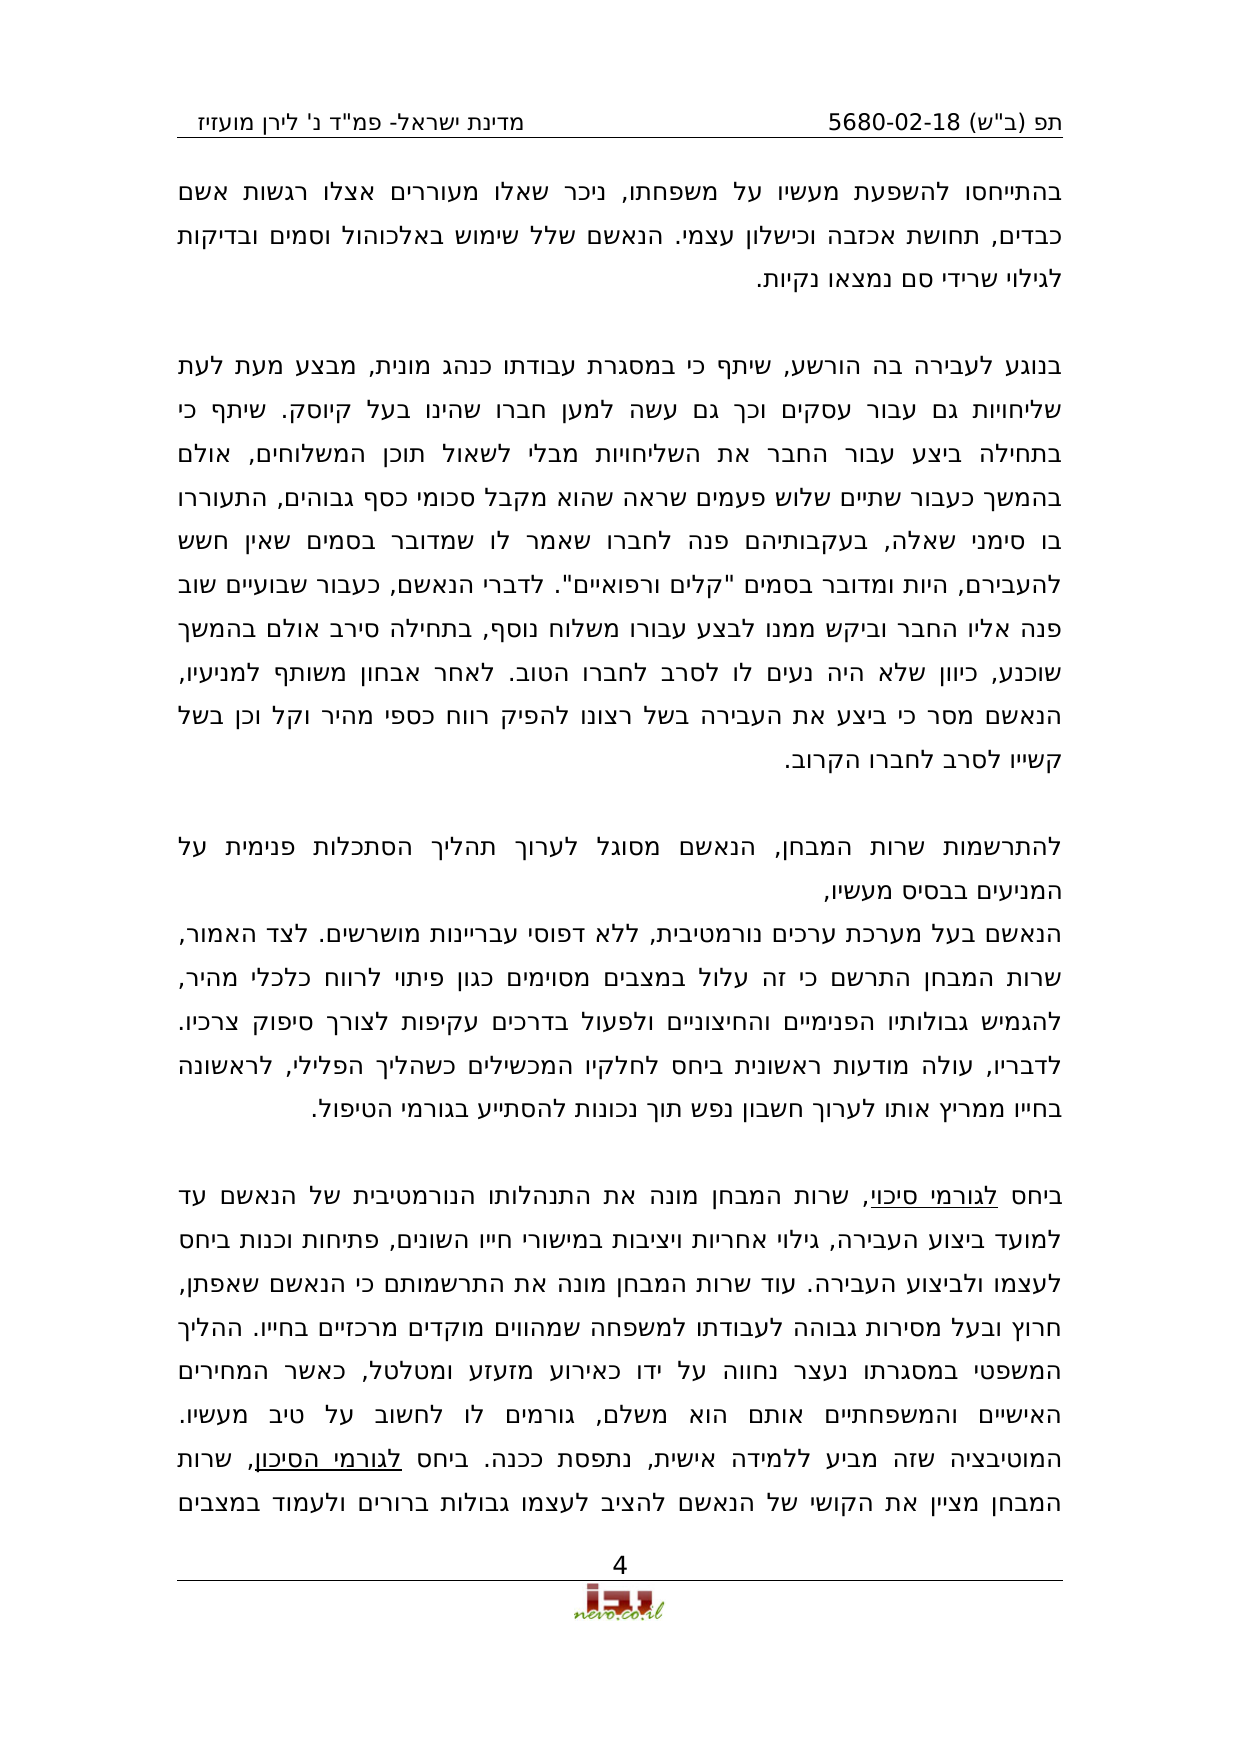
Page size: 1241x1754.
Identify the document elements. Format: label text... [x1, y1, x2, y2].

text להתרשמות שרות המבחן, הנאשם מסוגל לערוך תהליך הסתכלות פנימית על המניעים בבסיס מעשיו, [177, 832, 1063, 905]
text בהתייחסו להשפעת מעשיו על משפחתו, ניכר שאלו מעוררים אצלו רגשות אשם כבדים, תחושת אכזבה וכישלון עצמי. הנאשם שלל שימוש באלכוהול וסמים ובדיקות לגילוי שרידי סם נמצאו נקיות. [177, 177, 1063, 294]
picture [574, 1583, 666, 1621]
text בנוגע לעבירה בה הורשע, שיתף כי במסגרת עבודתו כנהג מונית, מבצע מעת לעת שליחויות גם עבור עסקים וכך גם עשה למען חברו שהינו בעל קיוסק. שיתף כי בתחילה ביצע עבור החבר את השליחויות מבלי לשאול תוכן המשלוחים, אולם בהמשך כעבור שתיים שלוש פעמים שראה שהוא מקבל סכומי כסף גבוהים, התעוררו בו סימני שאלה, בעקבותיהם פנה לחברו שאמר לו שמדובר בסמים שאין חשש להעבירם, היות ומדובר בסמים "קלים ורפואיים". לדברי הנאשם, כעבור שבועיים שוב פנה אליו החבר וביקש ממנו לבצע עבורו משלוח נוסף, בתחילה סירב אולם בהמשך שוכנע, כיוון שלא היה נעים לו לסרב לחברו הטוב. לאחר אבחון משותף למניעיו, הנאשם מסר כי ביצע את העבירה בשל רצונו להפיק רווח כספי מהיר וקל וכן בשל קשייו לסרב לחברו הקרוב. [177, 352, 1063, 774]
text הנאשם בעל מערכת ערכים נורמטיבית, ללא דפוסי עבריינות מושרשים. לצד האמור, שרות המבחן התרשם כי זה עלול במצבים מסוימים כגון פיתוי לרווח כלכלי מהיר, להגמיש גבולותיו הפנימיים והחיצוניים ולפעול בדרכים עקיפות לצורך סיפוק צרכיו. לדבריו, עולה מודעות ראשונית ביחס לחלקיו המכשילים כשהליך הפלילי, לראשונה בחייו ממריץ אותו לערוך חשבון נפש תוך נכונות להסתייע בגורמי הטיפול. [177, 920, 1063, 1124]
